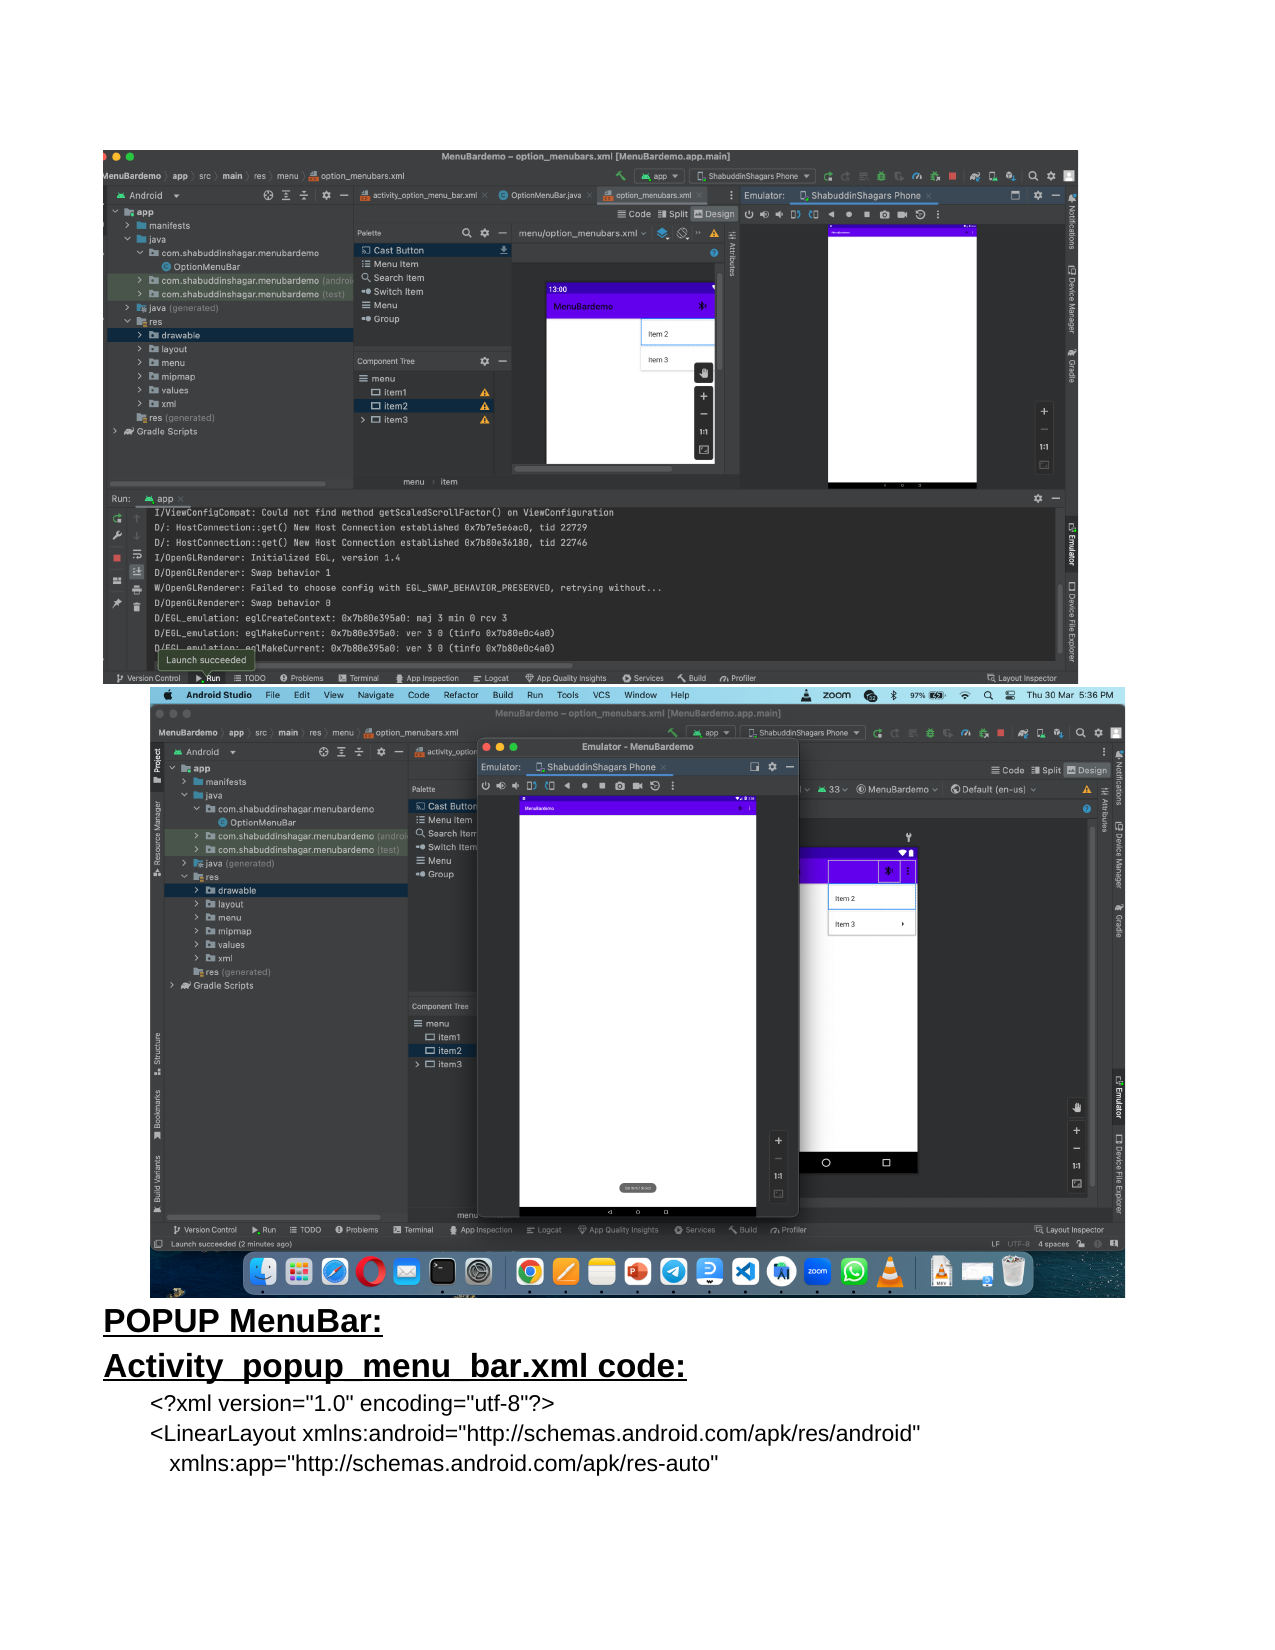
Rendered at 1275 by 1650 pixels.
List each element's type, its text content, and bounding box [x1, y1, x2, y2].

picture [150, 687, 1125, 1298]
text xmlns:app="http://schemas.android.com/apk/res-auto" [150, 1450, 1125, 1477]
text Activity_popup_menu_bar.xml code: [103, 1346, 1125, 1384]
text <LinearLayout xmlns:android="http://schemas.android.com/apk/res/android" [150, 1420, 1125, 1446]
text <?xml version="1.0" encoding="utf-8"?> [150, 1390, 1125, 1416]
picture [103, 150, 1079, 684]
text POPUP MenuBar: [103, 1301, 1125, 1340]
